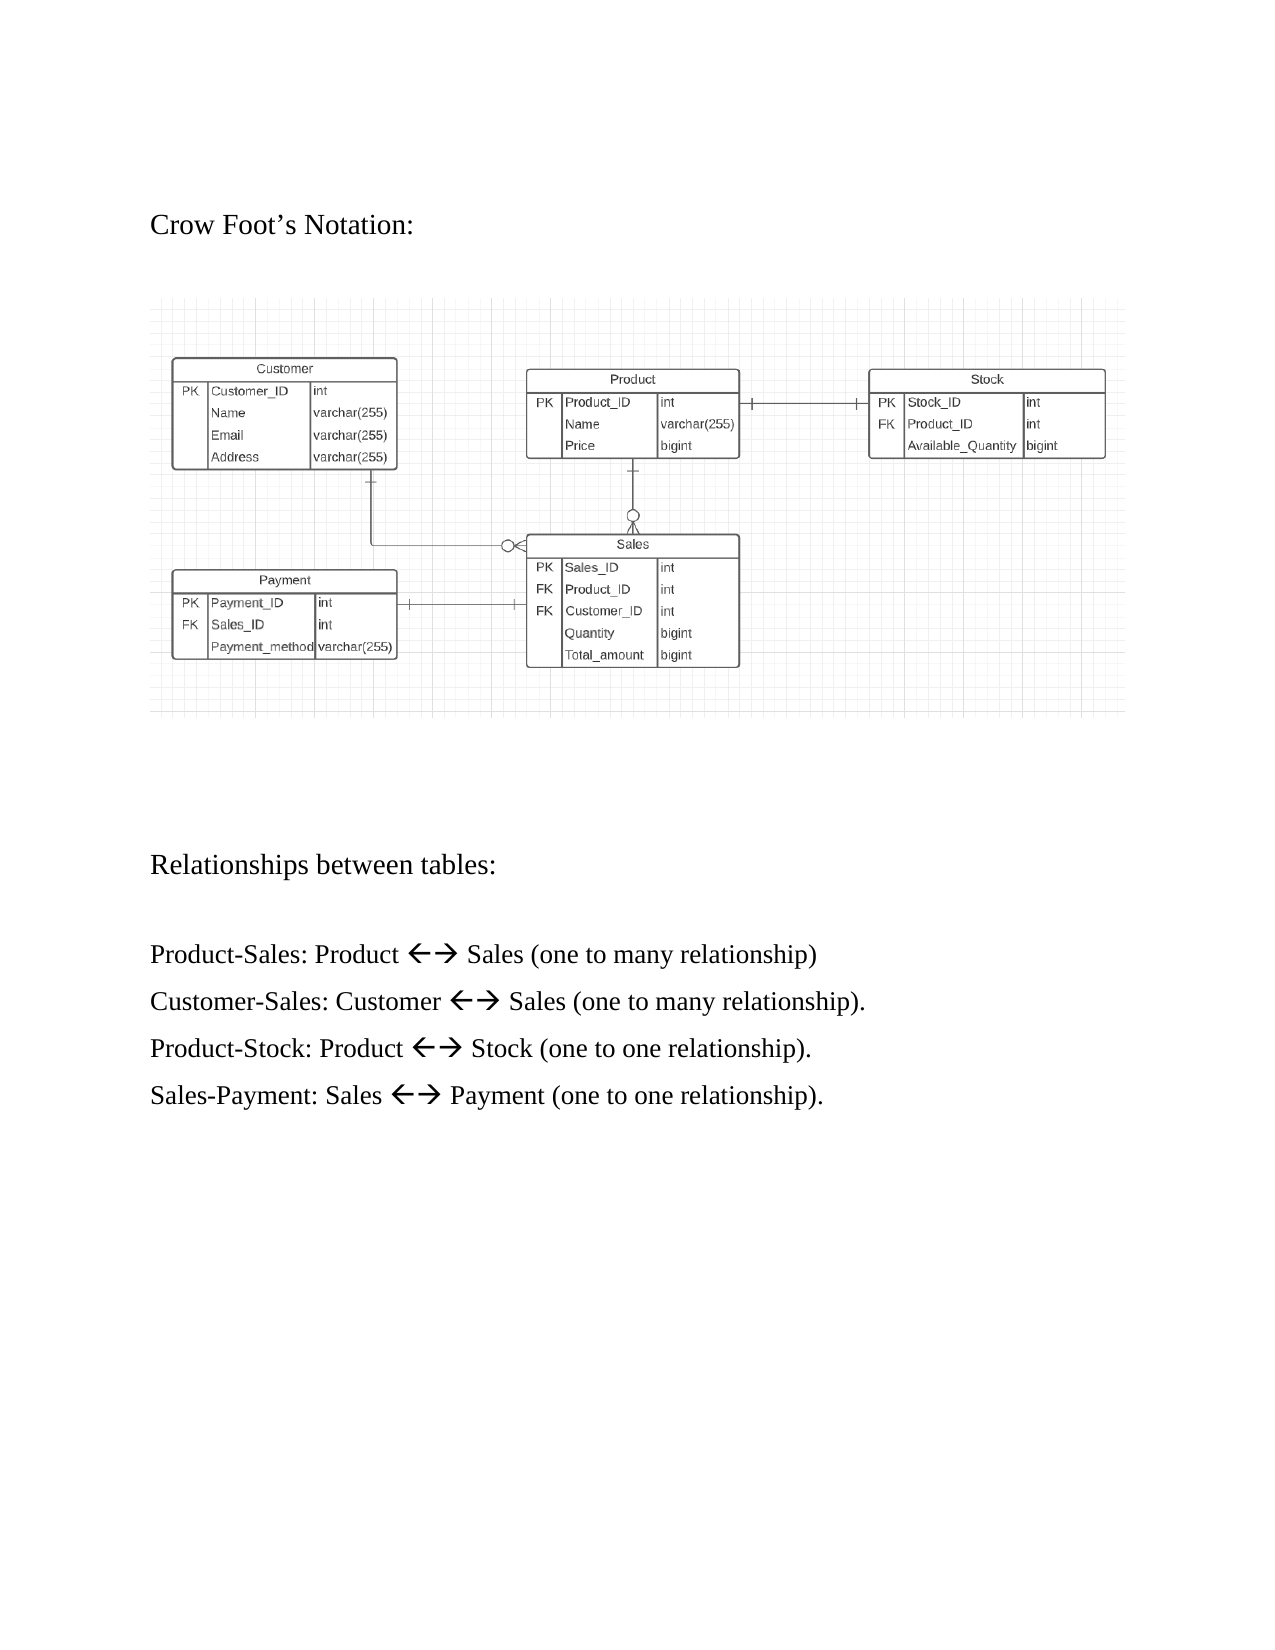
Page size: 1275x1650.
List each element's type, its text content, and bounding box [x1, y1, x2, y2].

text Customer-Sales: Customer Sales (one to many relationship). [150, 985, 1125, 1016]
text Crow Foot’s Notation: [150, 207, 1125, 241]
text Product-Sales: Product Sales (one to many relationship) [150, 938, 1125, 969]
text Sales-Payment: Sales Payment (one to one relationship). [150, 1079, 1125, 1110]
text Product-Stock: Product Stock (one to one relationship). [150, 1032, 1125, 1063]
text Relationships between tables: [150, 847, 1125, 881]
picture [150, 298, 1125, 718]
